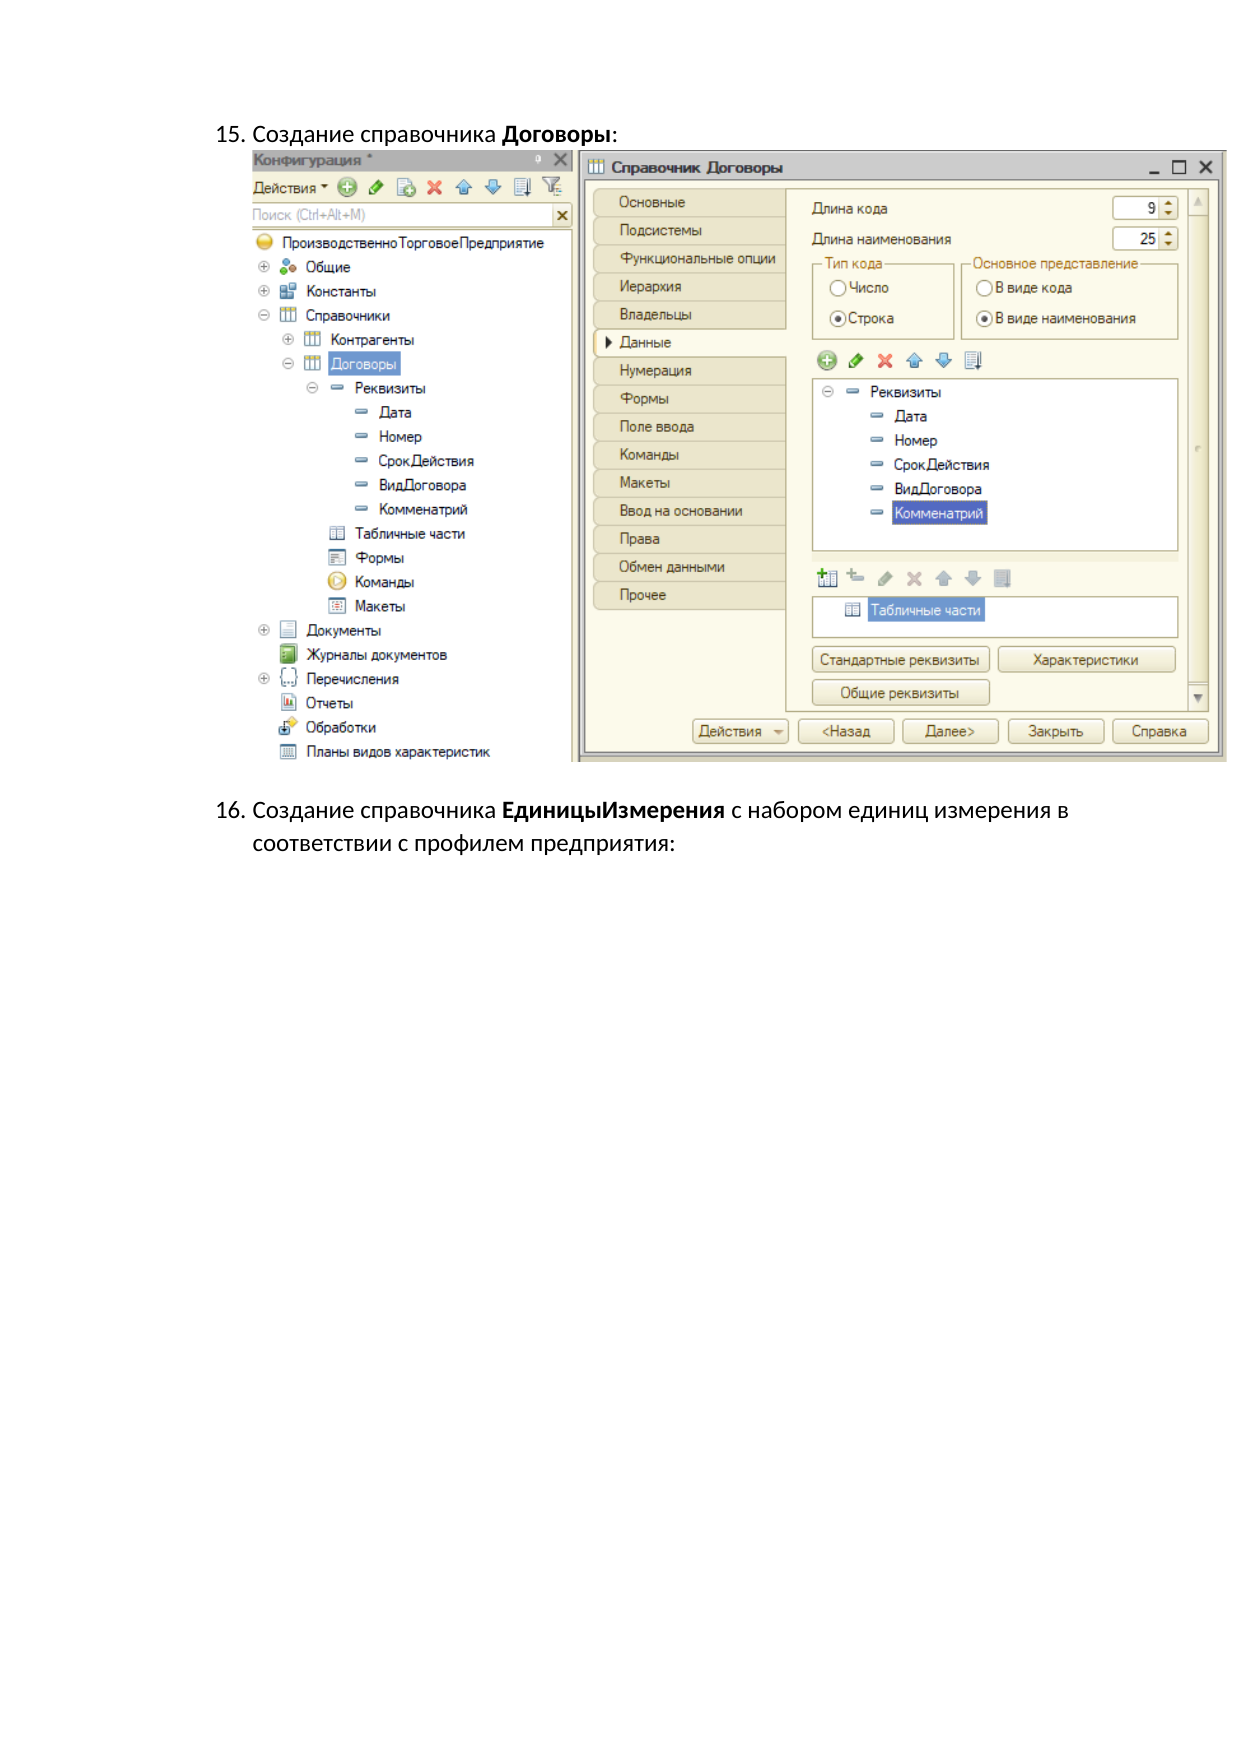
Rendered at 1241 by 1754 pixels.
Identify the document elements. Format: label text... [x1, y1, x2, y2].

list Создание справочника ЕдиницыИзмерения с набором единиц измерения в соответствии с профилем предприятия: [215, 794, 1152, 857]
picture [252, 150, 1227, 762]
